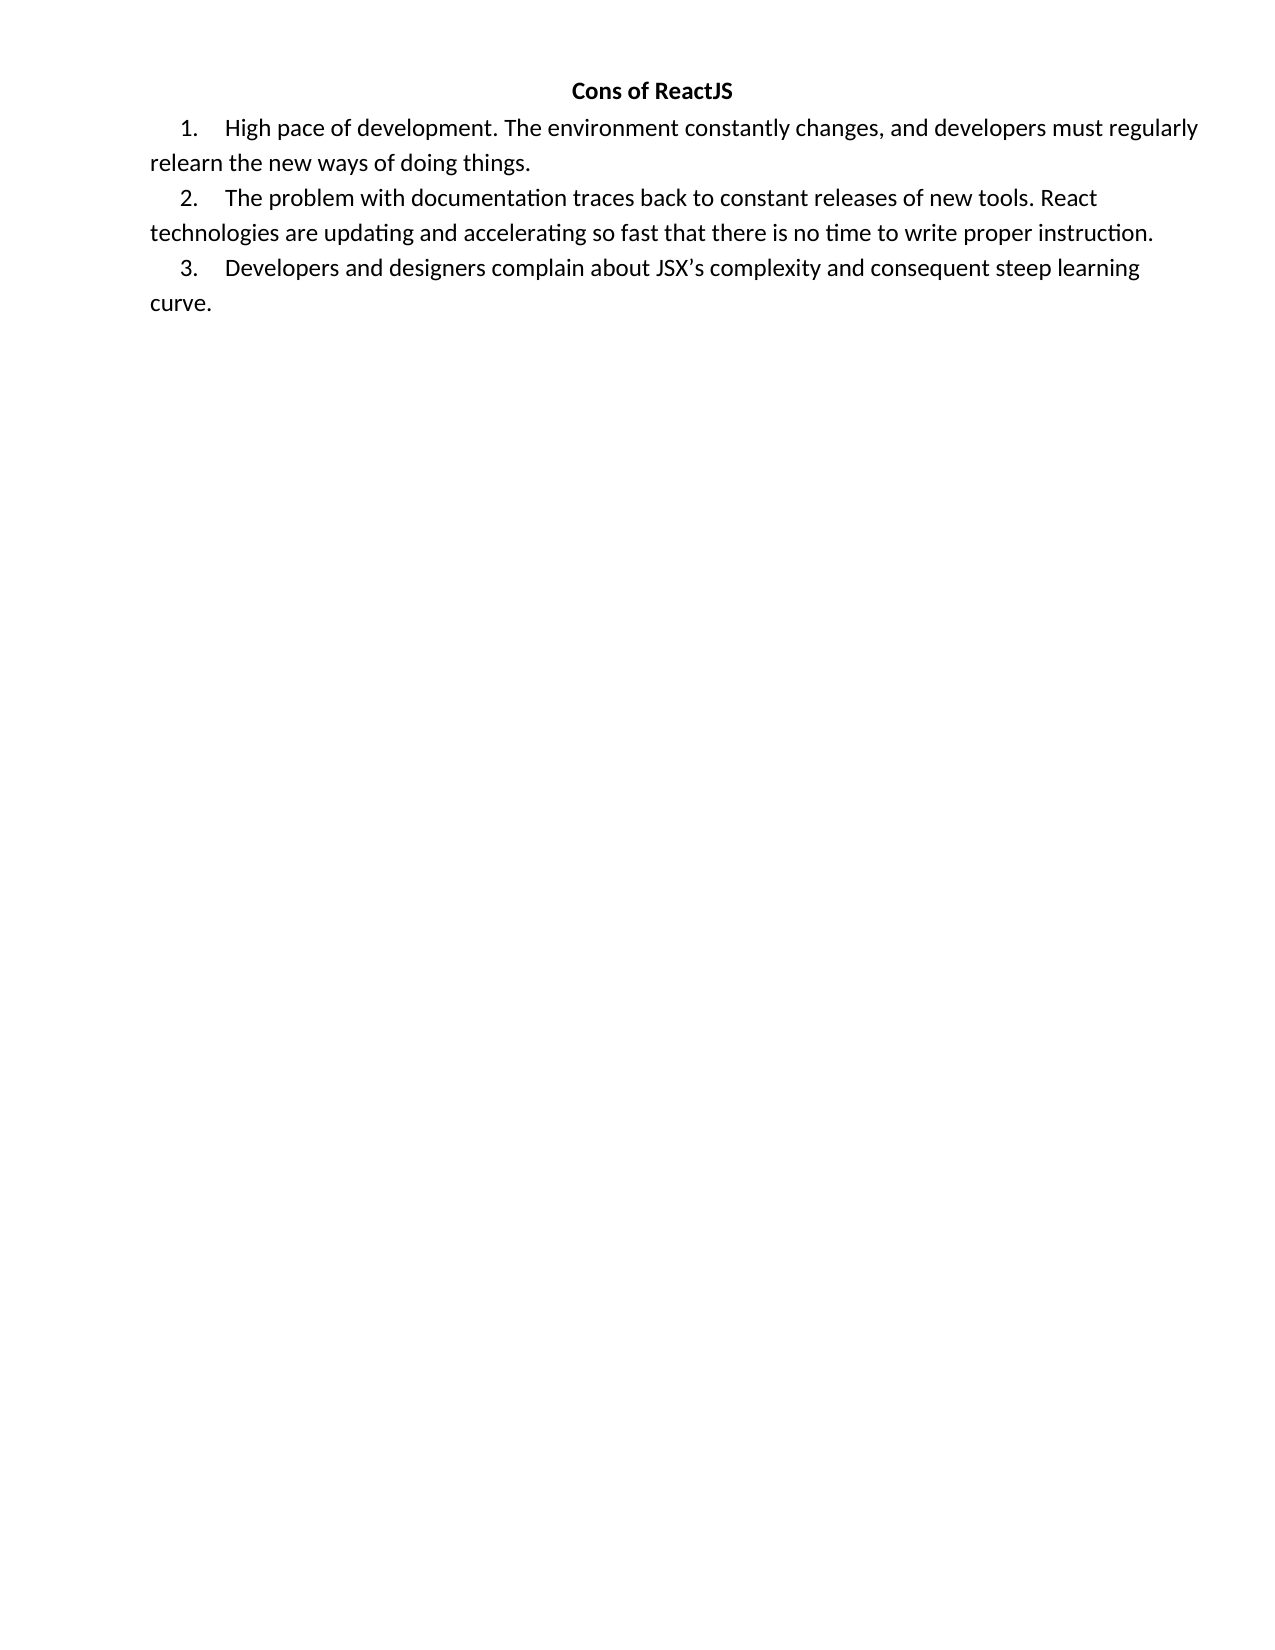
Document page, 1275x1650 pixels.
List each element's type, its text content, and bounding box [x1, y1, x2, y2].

list High pace of development. The environment constantly changes, and developers must regularly relearn the new ways of doing things. [150, 112, 1200, 178]
list The problem with documentation traces back to constant releases of new tools. React technologies are updating and accelerating so fast that there is no time to write proper instruction. [150, 182, 1200, 248]
text Cons of ReactJS [75, 75, 1200, 106]
list Developers and designers complain about JSX’s complexity and consequent steep learning curve. [150, 252, 1200, 318]
